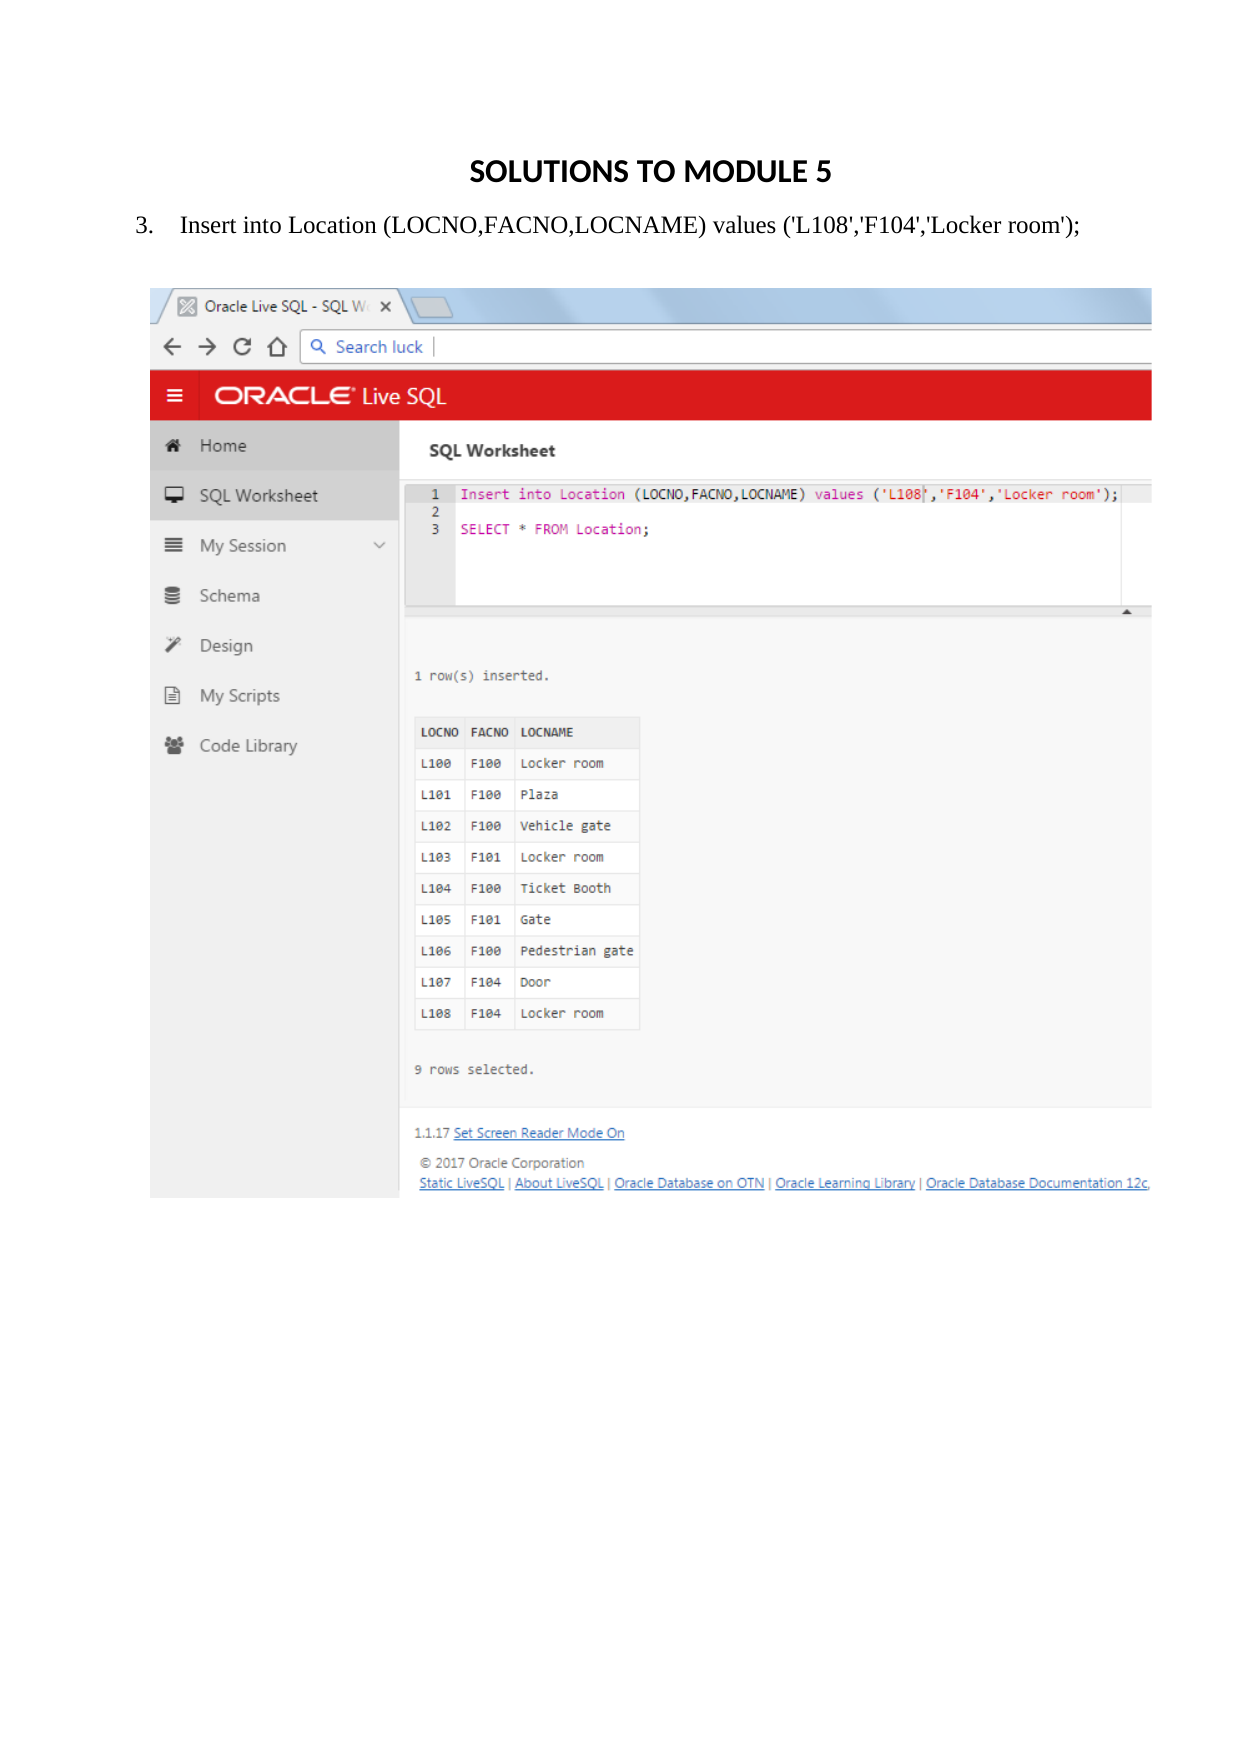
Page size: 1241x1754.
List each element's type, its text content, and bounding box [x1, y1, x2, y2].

picture [150, 288, 1152, 1198]
text SOLUTIONS TO MODULE 5 [150, 150, 1152, 191]
list Insert into Location (LOCNO,FACNO,LOCNAME) values ('L108','F104','Locker room'); [135, 211, 1152, 239]
